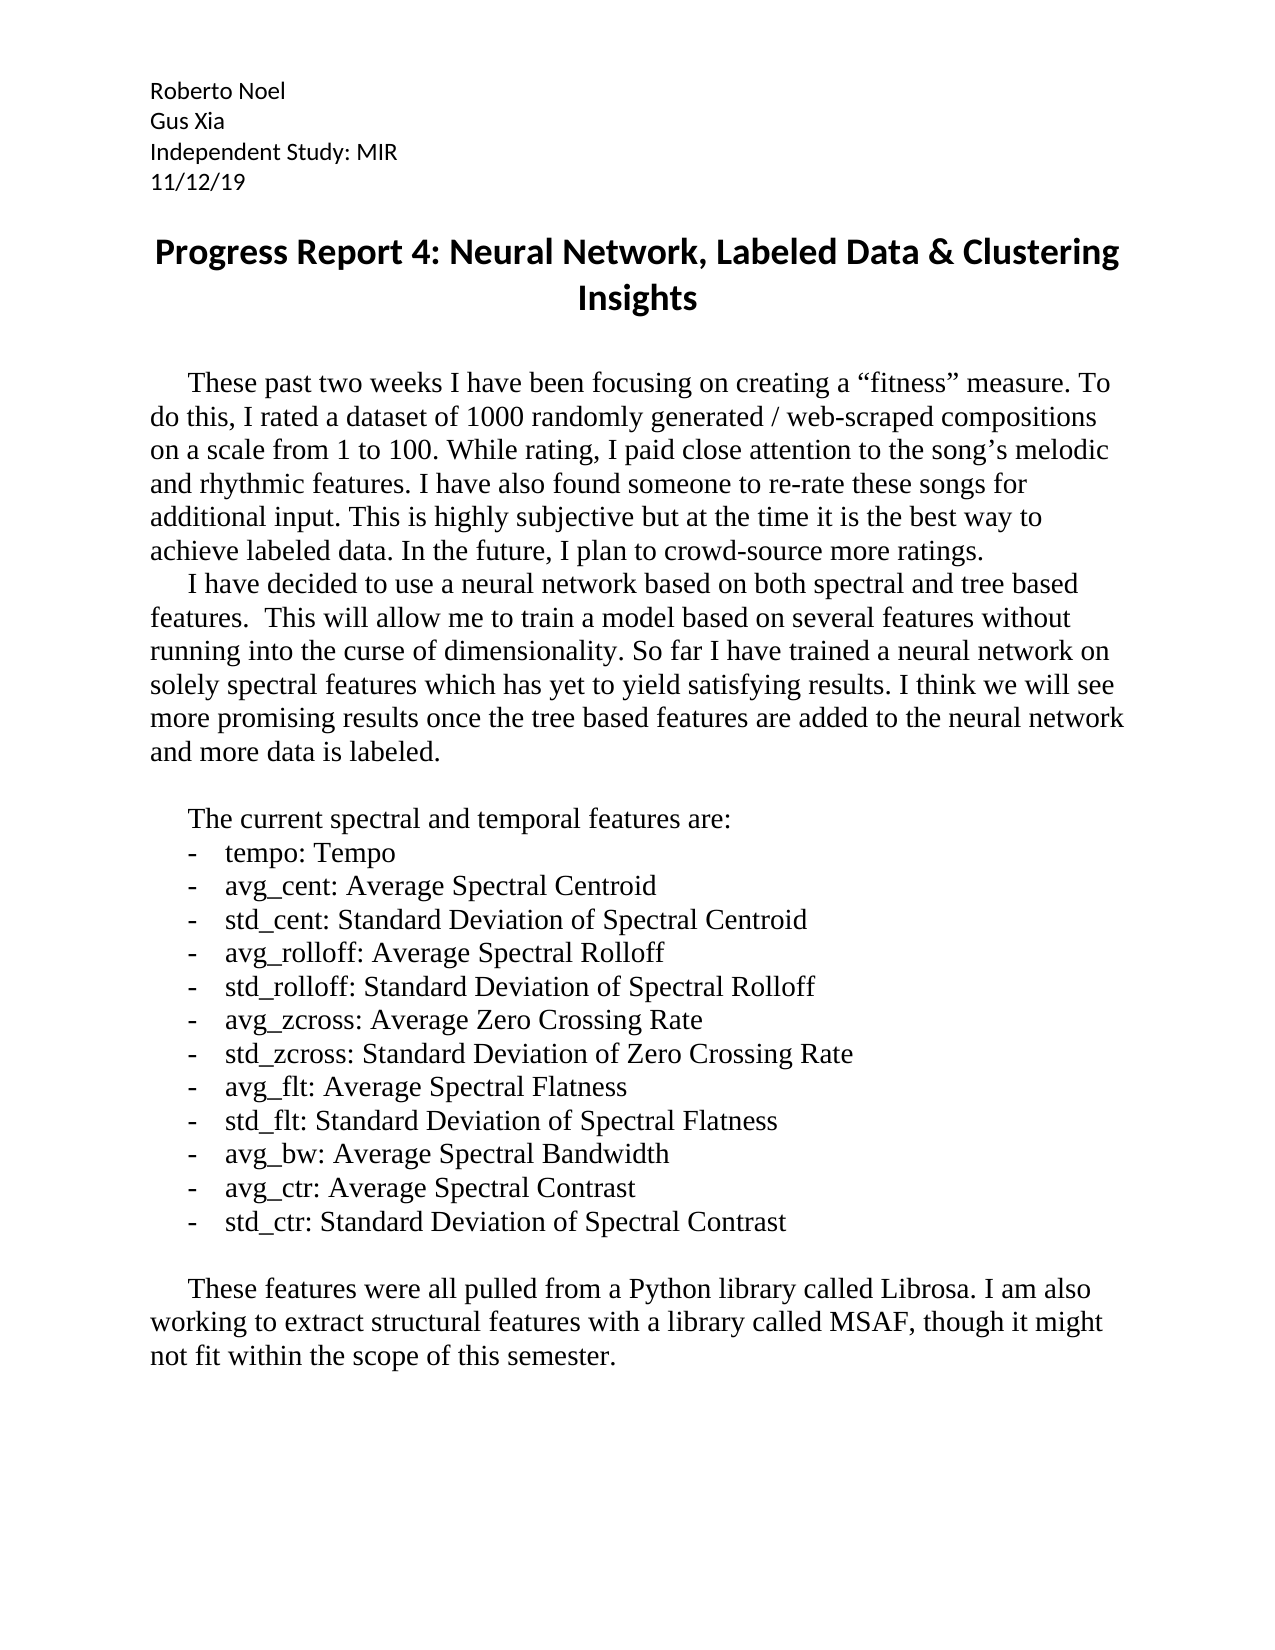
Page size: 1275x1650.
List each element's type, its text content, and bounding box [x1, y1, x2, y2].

text Progress Report 4: Neural Network, Labeled Data & Clustering Insights [150, 228, 1125, 319]
list avg_zcross: Average Zero Crossing Rate [187, 1002, 1125, 1036]
list std_flt: Standard Deviation of Spectral Flatness [187, 1103, 1125, 1137]
list tempo: Tempo [187, 835, 1125, 868]
text I have decided to use a neural network based on both spectral and tree based features. This will allow me to train a model based on several features without running into the curse of dimensionality. So far I have trained a neural network on solely spectral features which has yet to yield satisfying results. I think we will see more promising results once the tree based features are added to the neural network and more data is labeled. [150, 566, 1125, 768]
text These past two weeks I have been focusing on creating a “fitness” measure. To do this, I rated a dataset of 1000 randomly generated / web-scraped compositions on a scale from 1 to 100. While rating, I paid close attention to the song’s melodic and rhythmic features. I have also found someone to re-rate these songs for additional input. This is highly subjective but at the time it is the best way to achieve labeled data. In the future, I plan to crowd-source more ratings. [150, 365, 1125, 566]
list avg_cent: Average Spectral Centroid [187, 868, 1125, 902]
text These features were all pulled from a Python library called Librosa. I am also working to extract structural features with a library called MSAF, though it might not fit within the scope of this semester. [150, 1271, 1125, 1371]
list std_zcross: Standard Deviation of Zero Crossing Rate [187, 1036, 1125, 1069]
list avg_ctr: Average Spectral Contrast [187, 1170, 1125, 1204]
list avg_rolloff: Average Spectral Rolloff [187, 935, 1125, 969]
text The current spectral and temporal features are: [150, 801, 1125, 835]
list std_rolloff: Standard Deviation of Spectral Rolloff [187, 969, 1125, 1002]
list std_ctr: Standard Deviation of Spectral Contrast [187, 1204, 1125, 1237]
list avg_flt: Average Spectral Flatness [187, 1069, 1125, 1103]
list std_cent: Standard Deviation of Spectral Centroid [187, 902, 1125, 935]
list avg_bw: Average Spectral Bandwidth [187, 1137, 1125, 1170]
